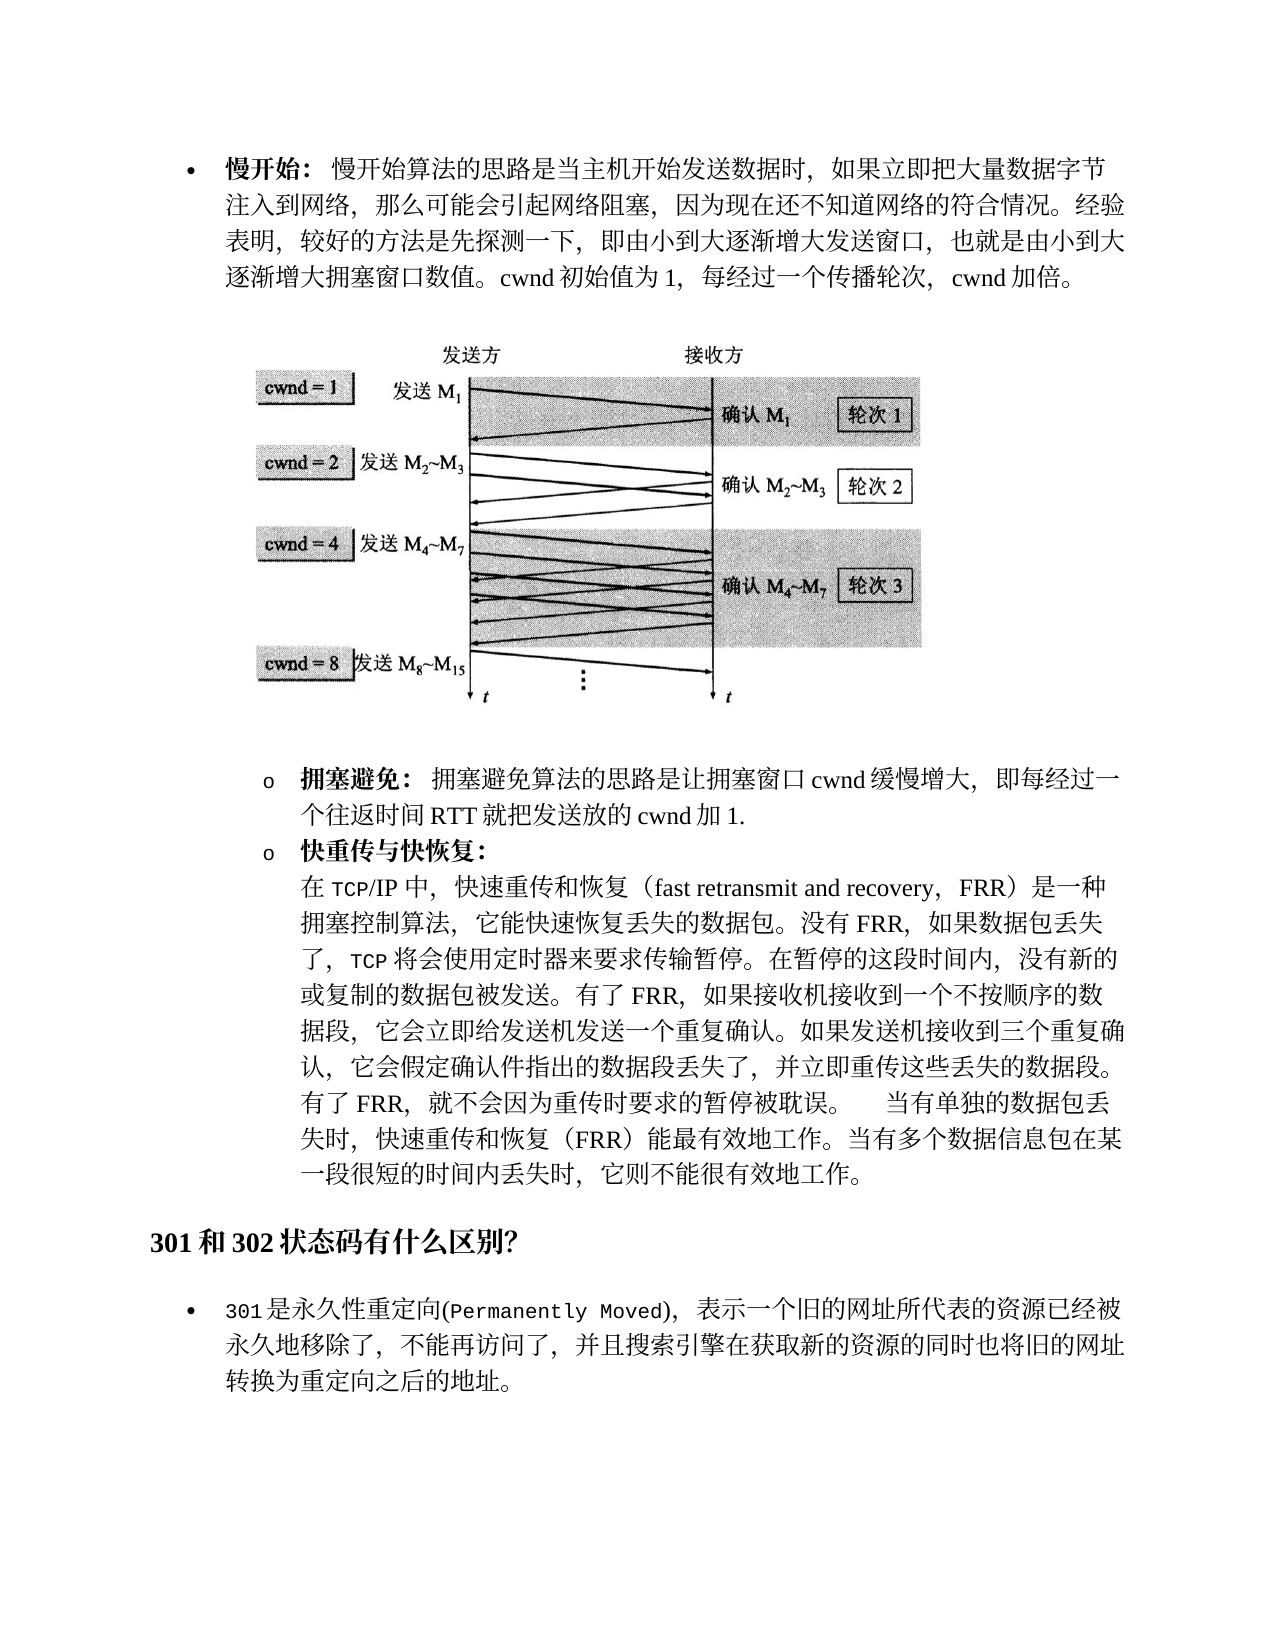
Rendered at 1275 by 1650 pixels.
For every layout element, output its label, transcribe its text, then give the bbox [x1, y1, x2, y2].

text 301和302状态码有什么区别？ [150, 1220, 1125, 1261]
list 301是永久性重定向(Permanently Moved)，表示一个旧的网址所代表的资源已经被永久地移除了，不能再访问了，并且搜索引擎在获取新的资源的同时也将旧的网址转换为重定向之后的地址。 [187, 1290, 1125, 1398]
list 慢开始： 慢开始算法的思路是当主机开始发送数据时，如果立即把大量数据字节注入到网络，那么可能会引起网络阻塞，因为现在还不知道网络的符合情况。经验表明，较好的方法是先探测一下，即由小到大逐渐增大发送窗口，也就是由小到大逐渐增大拥塞窗口数值。cwnd初始值为1，每经过一个传播轮次，cwnd加倍。 [187, 150, 1125, 294]
picture [225, 322, 990, 731]
list 快重传与快恢复： 在 TCP/IP 中，快速重传和恢复（fast retransmit and recovery，FRR）是一种拥塞控制算法，它能快速恢复丢失的数据包。没有 FRR，如果数据包丢失了，TCP 将会使用定时器来要求传输暂停。在暂停的这段时间内，没有新的或复制的数据包被发送。有了 FRR，如果接收机接收到一个不按顺序的数据段，它会立即给发送机发送一个重复确认。如果发送机接收到三个重复确认，它会假定确认件指出的数据段丢失了，并立即重传这些丢失的数据段。有了 FRR，就不会因为重传时要求的暂停被耽误。 当有单独的数据包丢失时，快速重传和恢复（FRR）能最有效地工作。当有多个数据信息包在某一段很短的时间内丢失时，它则不能很有效地工作。 [262, 832, 1125, 1191]
list 拥塞避免： 拥塞避免算法的思路是让拥塞窗口cwnd缓慢增大，即每经过一个往返时间RTT就把发送放的cwnd加1. [262, 760, 1125, 832]
